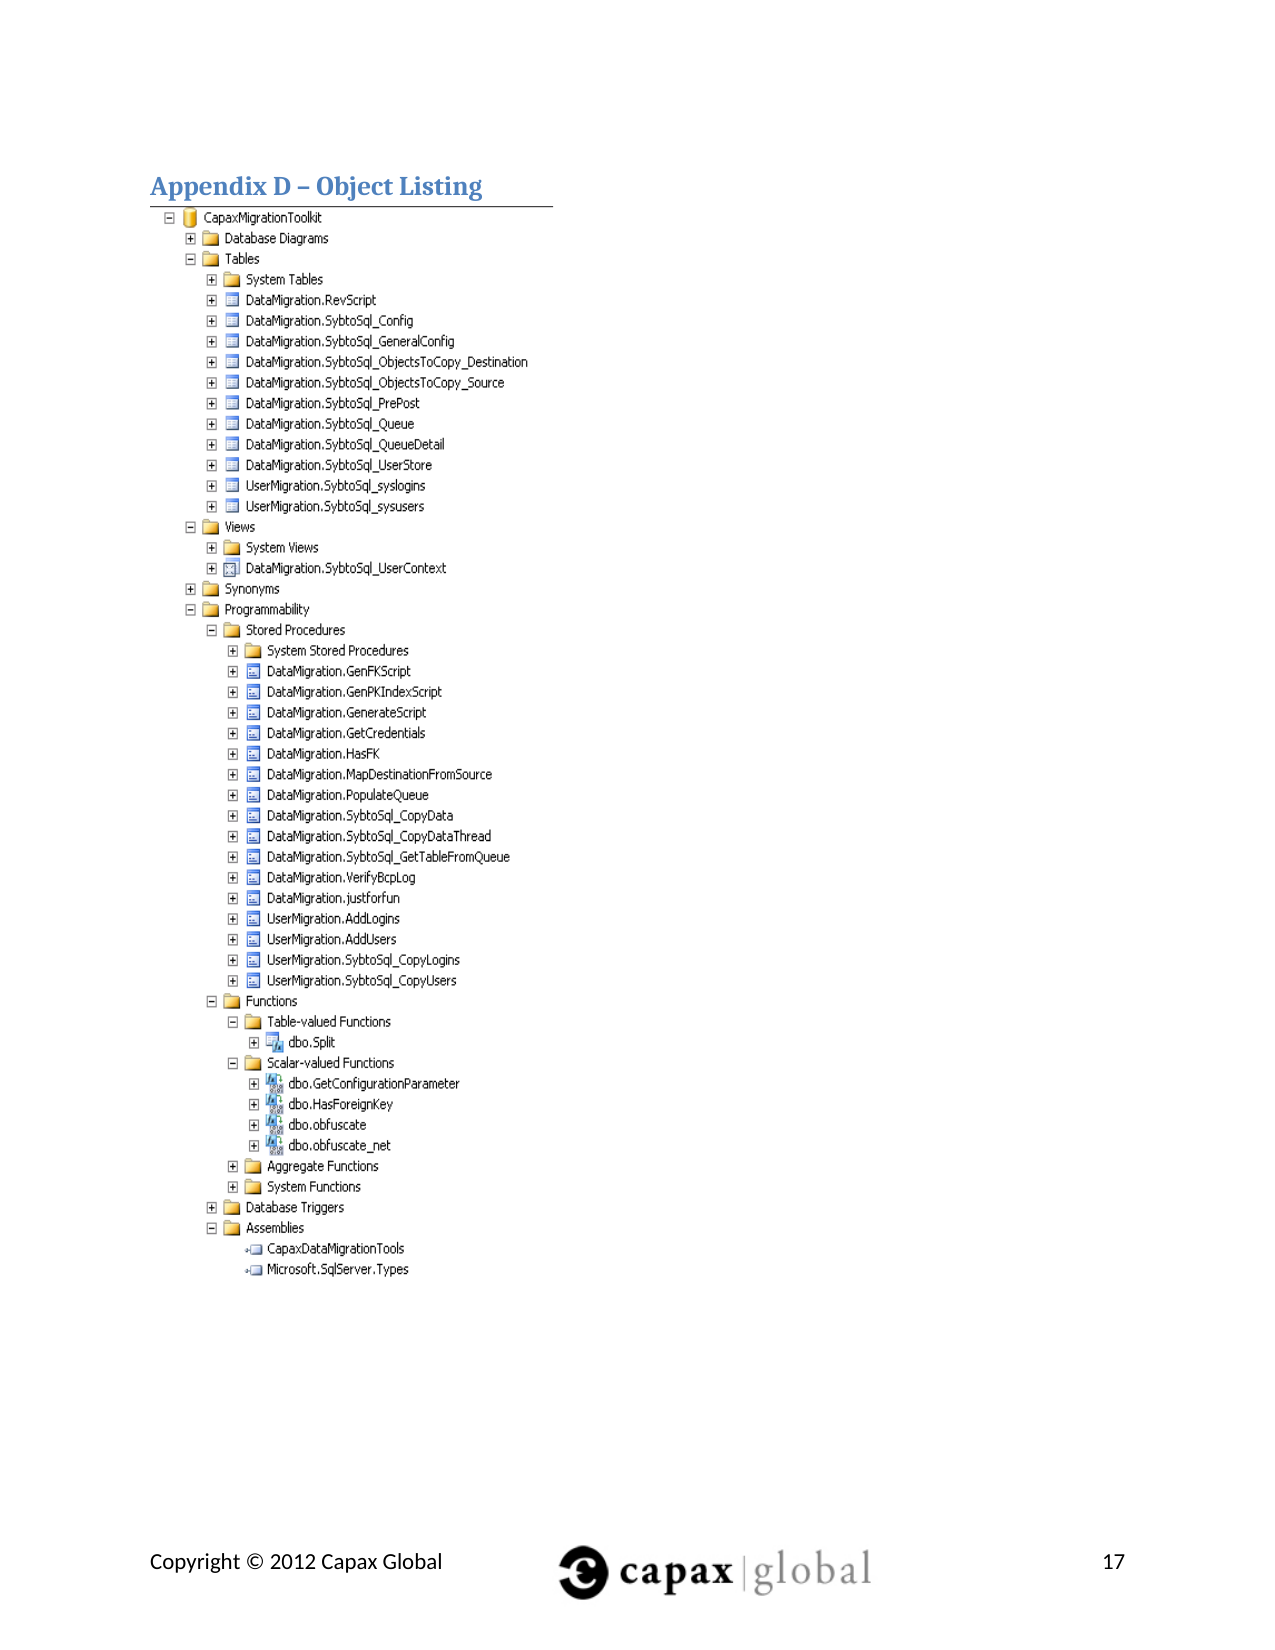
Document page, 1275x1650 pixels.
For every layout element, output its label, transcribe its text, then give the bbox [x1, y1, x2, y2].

picture [543, 1534, 894, 1612]
subtitle Appendix D – Object Listing [150, 171, 1125, 202]
picture [150, 206, 554, 1282]
